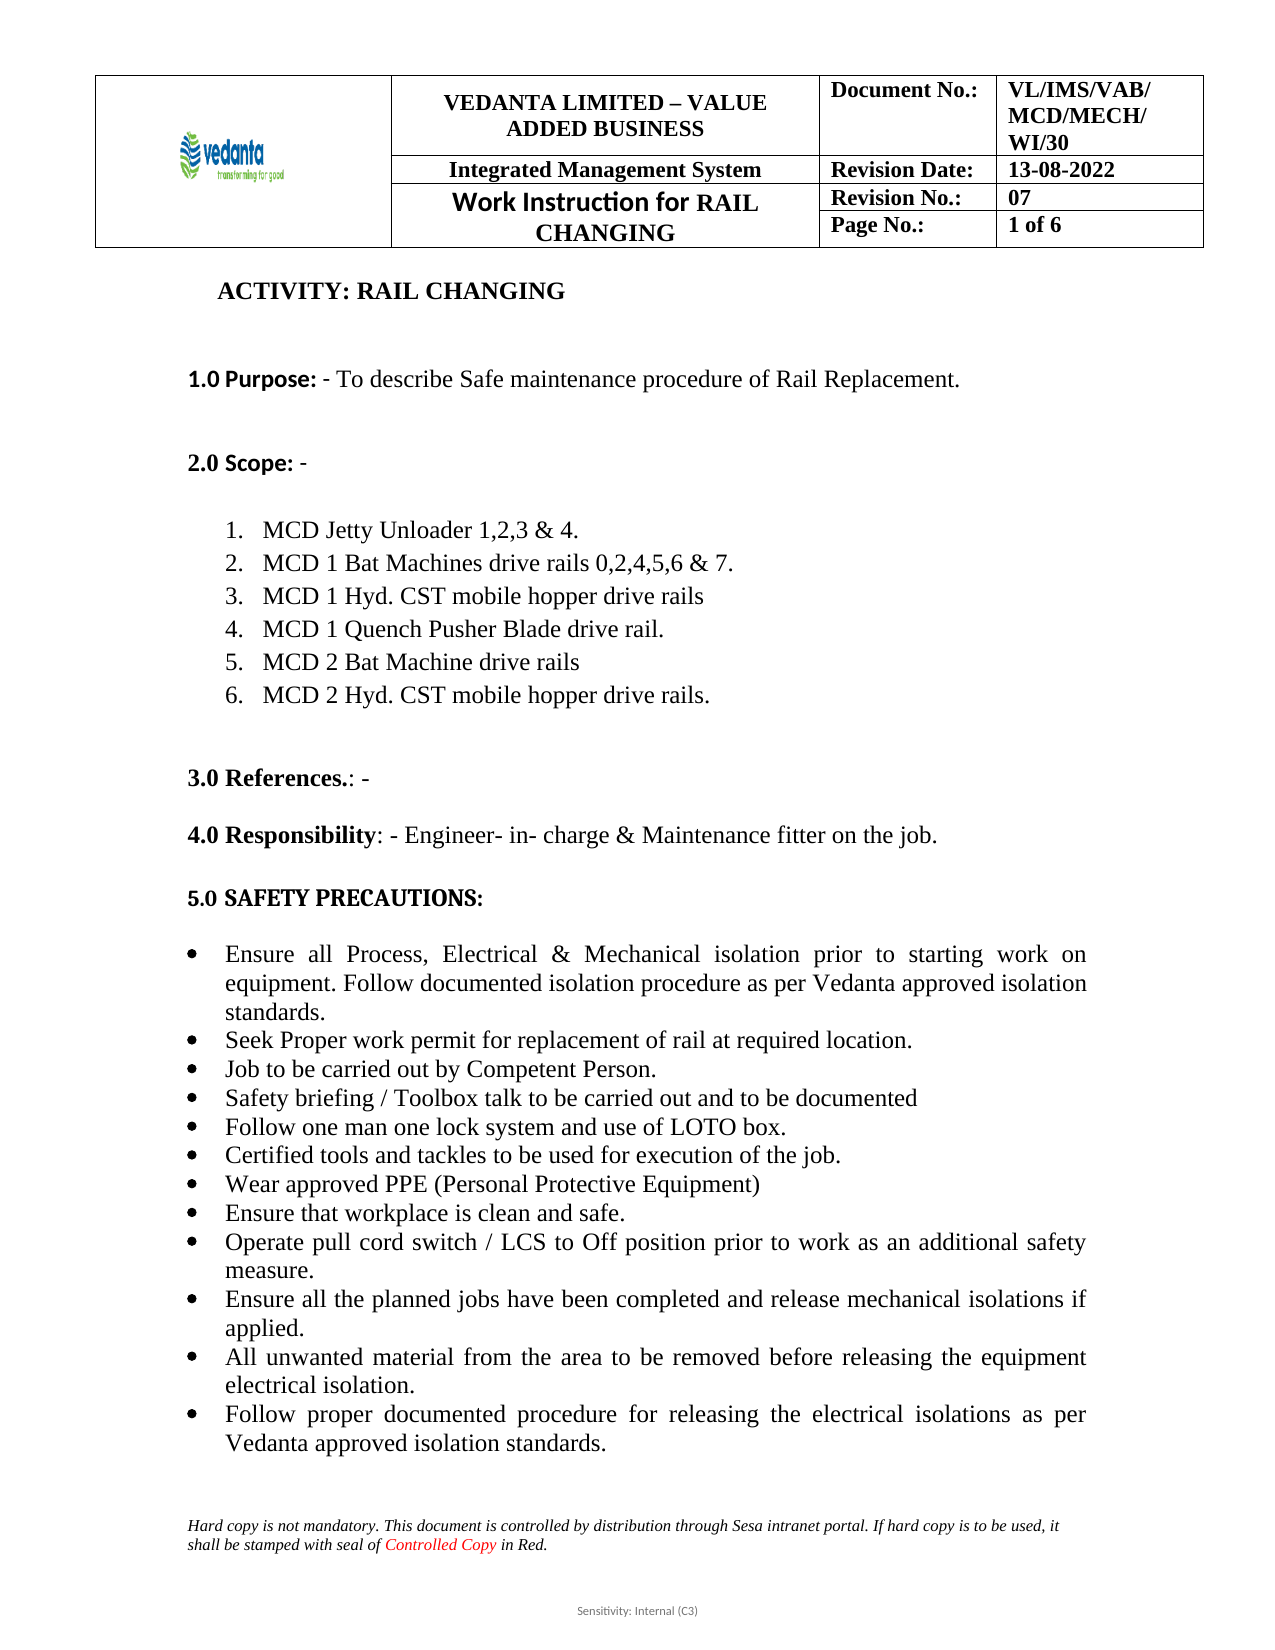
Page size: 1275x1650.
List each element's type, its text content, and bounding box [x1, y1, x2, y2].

list MCD 2 Bat Machine drive rails [225, 647, 1087, 676]
list MCD 2 Hyd. CST mobile hopper drive rails. [225, 680, 1087, 709]
list Job to be carried out by Competent Person. [187, 1054, 1087, 1083]
list Wear approved PPE (Personal Protective Equipment) [187, 1169, 1087, 1198]
text ACTIVITY: RAIL CHANGING [217, 276, 1087, 305]
list Ensure that workplace is clean and safe. [187, 1198, 1087, 1227]
list SAFETY PRECAUTIONS: [187, 884, 1087, 913]
list References.: - [187, 763, 1087, 792]
list Scope: - [187, 447, 1087, 478]
list MCD 1 Quench Pusher Blade drive rail. [225, 614, 1087, 643]
list Certified tools and tackles to be used for execution of the job. [187, 1140, 1087, 1169]
list Seek Proper work permit for replacement of rail at required location. [187, 1025, 1087, 1054]
picture [112, 96, 362, 218]
list Operate pull cord switch / LCS to Off position prior to work as an additional safety measure. [187, 1227, 1087, 1284]
list Purpose: - To describe Safe maintenance procedure of Rail Replacement. [187, 363, 1087, 393]
list Ensure all Process, Electrical & Mechanical isolation prior to starting work on equipment. Follow documented isolation procedure as per Vedanta approved isolation standards. [187, 939, 1087, 1025]
list Safety briefing / Toolbox talk to be carried out and to be documented [187, 1083, 1087, 1112]
list Ensure all the planned jobs have been completed and release mechanical isolations if applied. [187, 1284, 1087, 1342]
list MCD Jetty Unloader 1,2,3 & 4. [225, 515, 1087, 544]
list Follow one man one lock system and use of LOTO box. [187, 1112, 1087, 1140]
list MCD 1 Bat Machines drive rails 0,2,4,5,6 & 7. [225, 548, 1087, 577]
list MCD 1 Hyd. CST mobile hopper drive rails [225, 581, 1087, 610]
list Follow proper documented procedure for releasing the electrical isolations as per Vedanta approved isolation standards. [187, 1399, 1087, 1457]
list All unwanted material from the area to be removed before releasing the equipment electrical isolation. [187, 1342, 1087, 1399]
list Responsibility: - Engineer- in- charge & Maintenance fitter on the job. [187, 821, 1087, 849]
